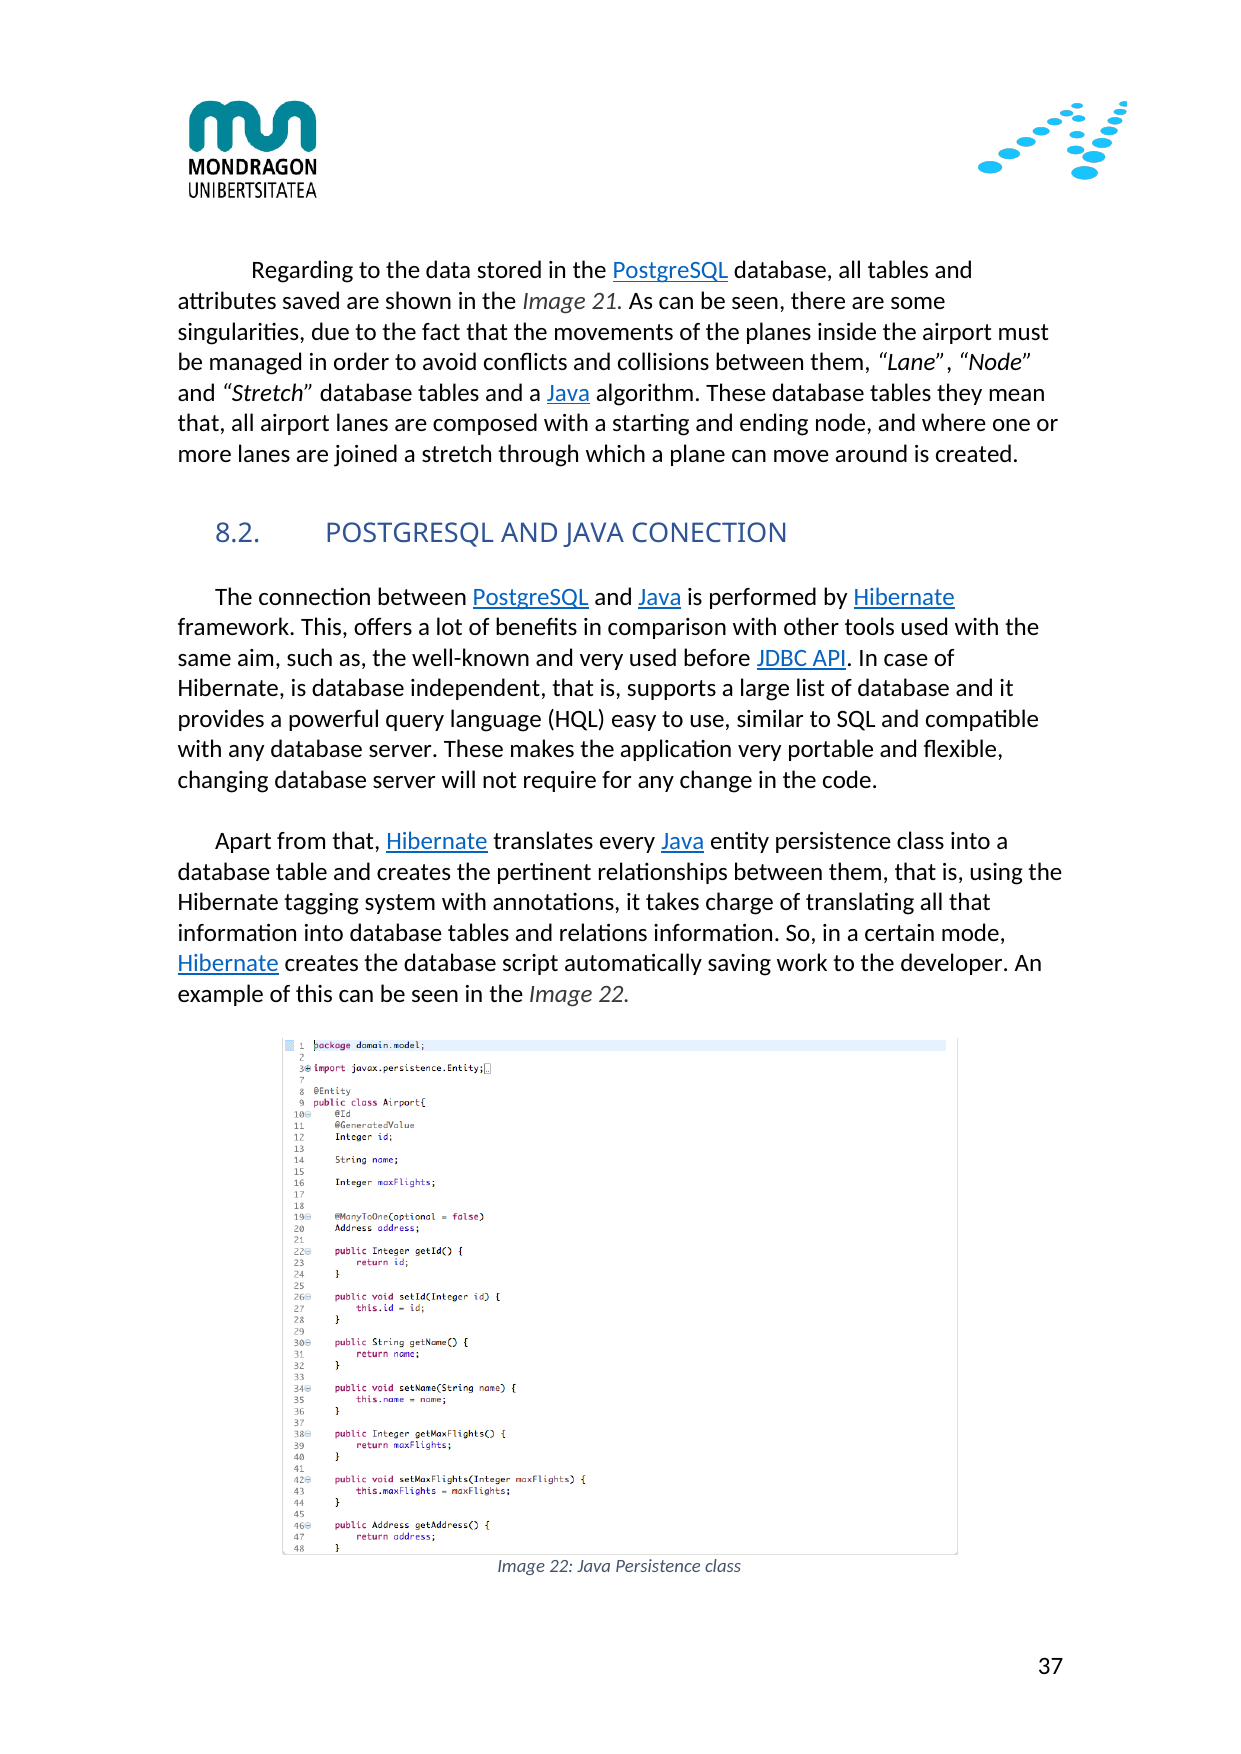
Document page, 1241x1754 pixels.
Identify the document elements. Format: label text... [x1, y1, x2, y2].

picture [177, 73, 328, 225]
text Image 22: Java Persistence class [177, 1554, 1063, 1577]
subtitle POSTGRESQL AND JAVA CONECTION [215, 513, 1063, 550]
text Apart from that, Hibernate translates every Java entity persistence class into a database table and creates the pertinent relationships between them, that is, using the Hibernate tagging system with annotations, it takes charge of translating all that information into database tables and relations information. So, in a certain mode, Hibernate creates the database script automatically saving work to the developer. An example of this can be seen in the Image 22. [177, 825, 1063, 1008]
text The connection between PostgreSQL and Java is performed by Hibernate framework. This, offers a lot of benefits in comparison with other tools used with the same aim, such as, the well-known and very used before JDBC API. In case of Hibernate, is database independent, that is, supports a large list of database and it provides a powerful query language (HQL) easy to use, similar to SQL and compatible with any database server. These makes the application very portable and flexible, changing database server will not require for any change in the code. [177, 581, 1063, 794]
picture [976, 94, 1127, 183]
picture [282, 1038, 958, 1555]
text Regarding to the data stored in the PostgreSQL database, all tables and attributes saved are shown in the Image 21. As can be seen, there are some singularities, due to the fact that the movements of the planes inside the airport must be managed in order to avoid conflicts and collisions between them, “Lane”, “Node” and “Stretch” database tables and a Java algorithm. These database tables they mean that, all airport lanes are composed with a starting and ending node, and where one or more lanes are joined a stretch through which a plane can move around is created. [177, 255, 1063, 468]
